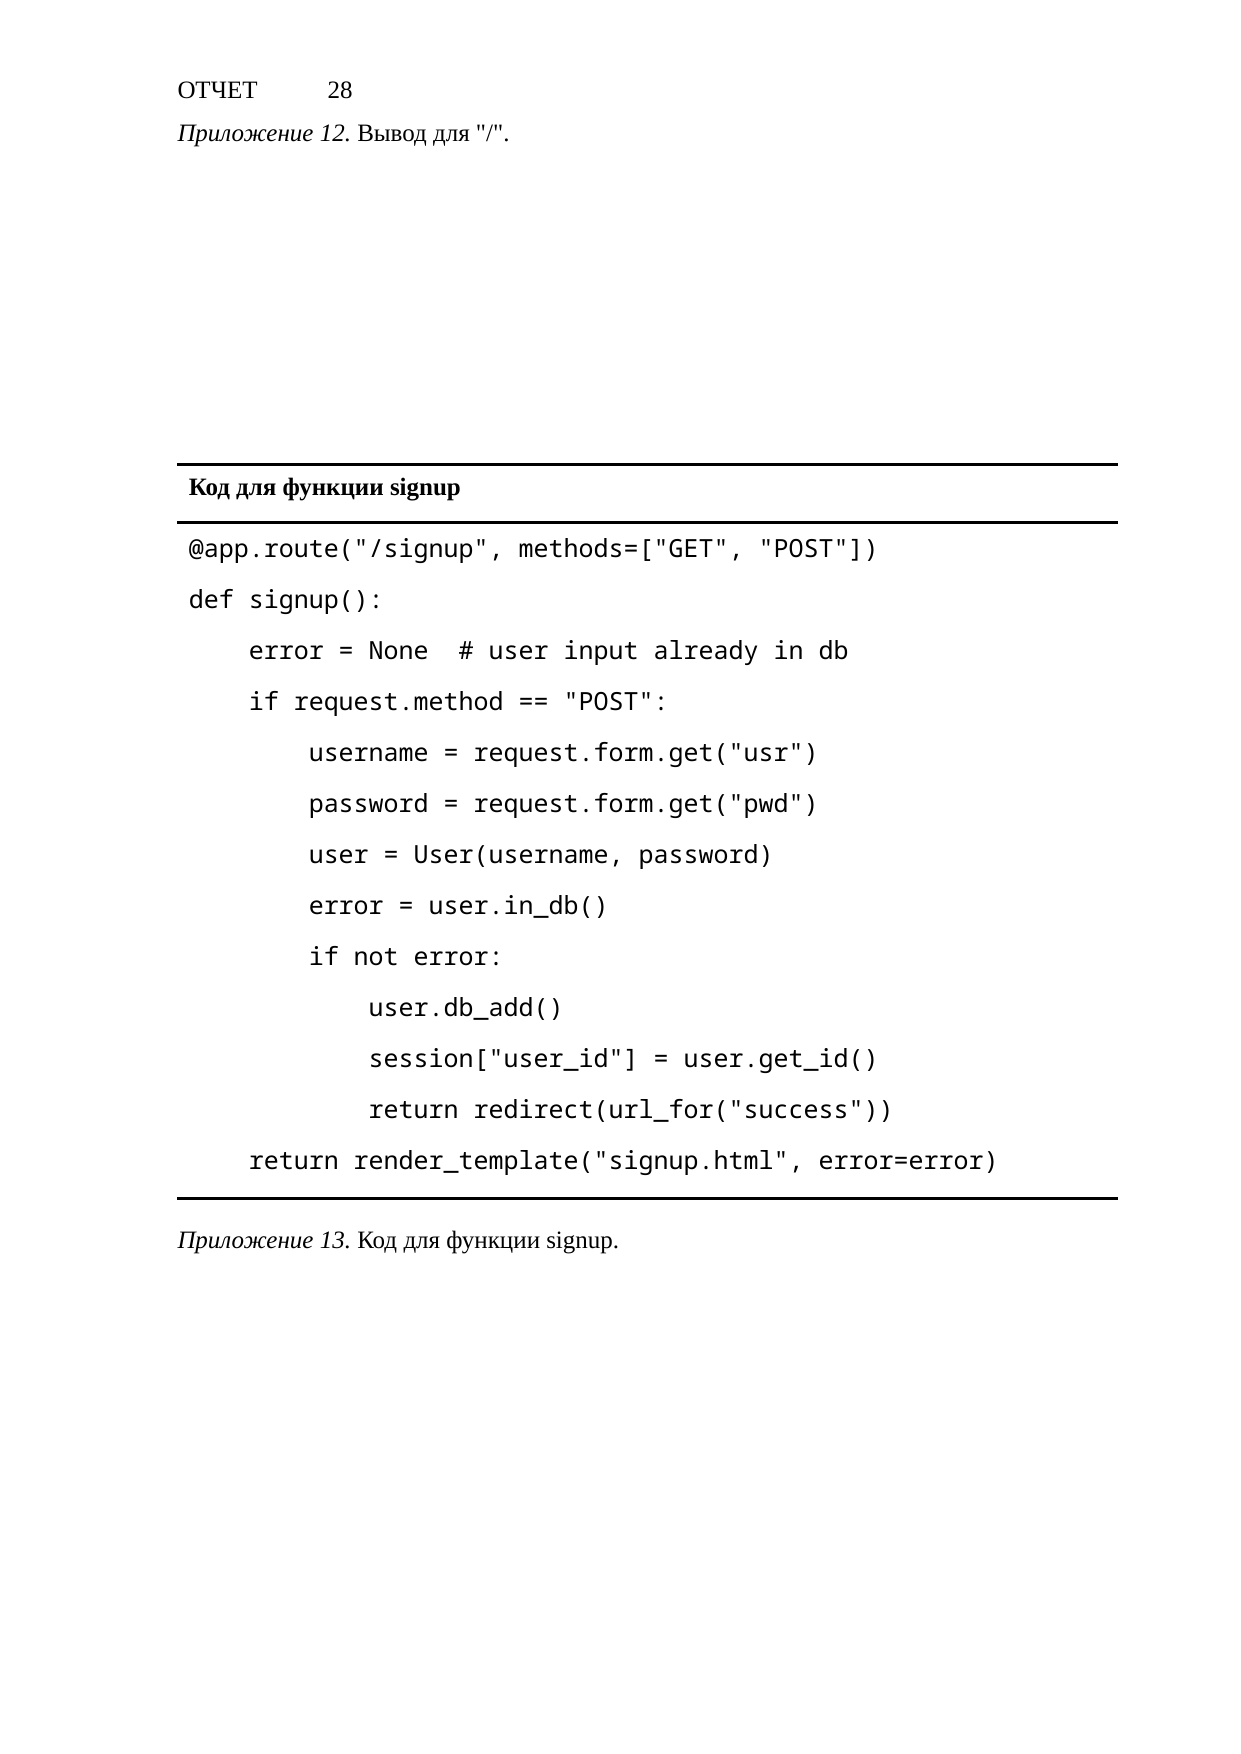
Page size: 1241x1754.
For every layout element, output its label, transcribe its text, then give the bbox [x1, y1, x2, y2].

text Приложение 13. Код для функции signup. [177, 1225, 1152, 1254]
table_cell @app.route("/signup", methods=["GET", "POST"]) def signup(): error = None # user input already in db if request.method == "POST": username = request.form.get("usr") password = request.form.get("pwd") user = User(username, password) error = user.in_db() if not error: user.db_add() session["user_id"] = user.get_id() return redirect(url_for("success")) return render_template("signup.html", error=error) [177, 524, 1117, 1197]
text Приложение 12. Вывод для "/". [177, 118, 1152, 147]
table_header Код для функции signup [177, 466, 1117, 521]
